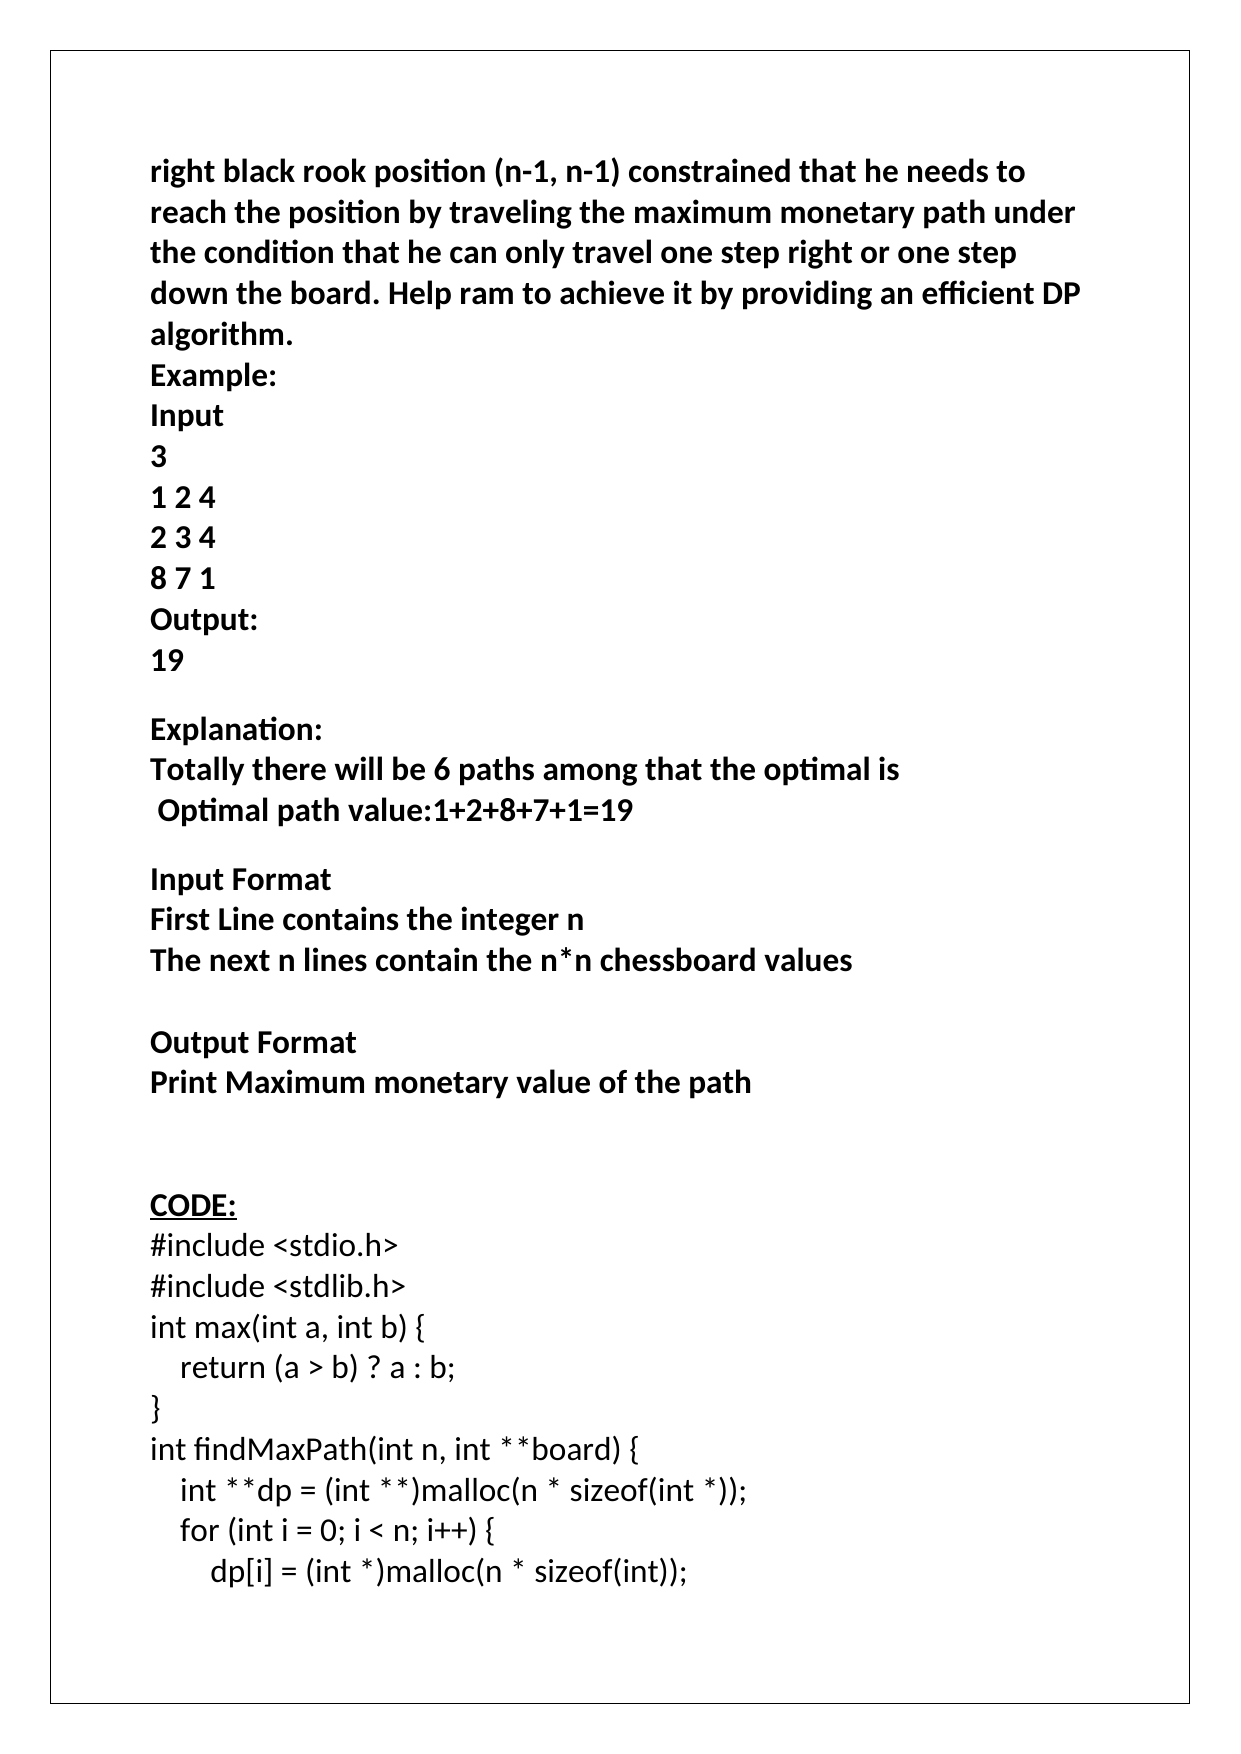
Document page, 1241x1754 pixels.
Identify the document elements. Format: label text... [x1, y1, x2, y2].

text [150, 150, 1090, 354]
text for (int i = 0; i < n; i++) { [150, 1509, 1090, 1550]
text Example: Input 3 1 2 4 2 3 4 8 7 1 Output: 19 [150, 354, 1090, 707]
text int **dp = (int **)malloc(n * sizeof(int *)); [150, 1469, 1090, 1509]
text #include <stdio.h> [150, 1224, 1090, 1265]
text Input Format First Line contains the integer n The next n lines contain the n*n chessboard values Output Format [150, 858, 1090, 1061]
text int findMaxPath(int n, int **board) { [150, 1428, 1090, 1469]
text dp[i] = (int *)malloc(n * sizeof(int)); [150, 1550, 1090, 1591]
text Print Maximum monetary value of the path [150, 1061, 1090, 1102]
text } [150, 1387, 1090, 1428]
text Explanation: Totally there will be 6 paths among that the optimal is Optimal path value:1+2+8+7+1=19 [150, 707, 1090, 858]
text CODE: [150, 1183, 1090, 1224]
text #include <stdlib.h> [150, 1265, 1090, 1306]
text int max(int a, int b) { [150, 1306, 1090, 1346]
text return (a > b) ? a : b; [150, 1346, 1090, 1387]
